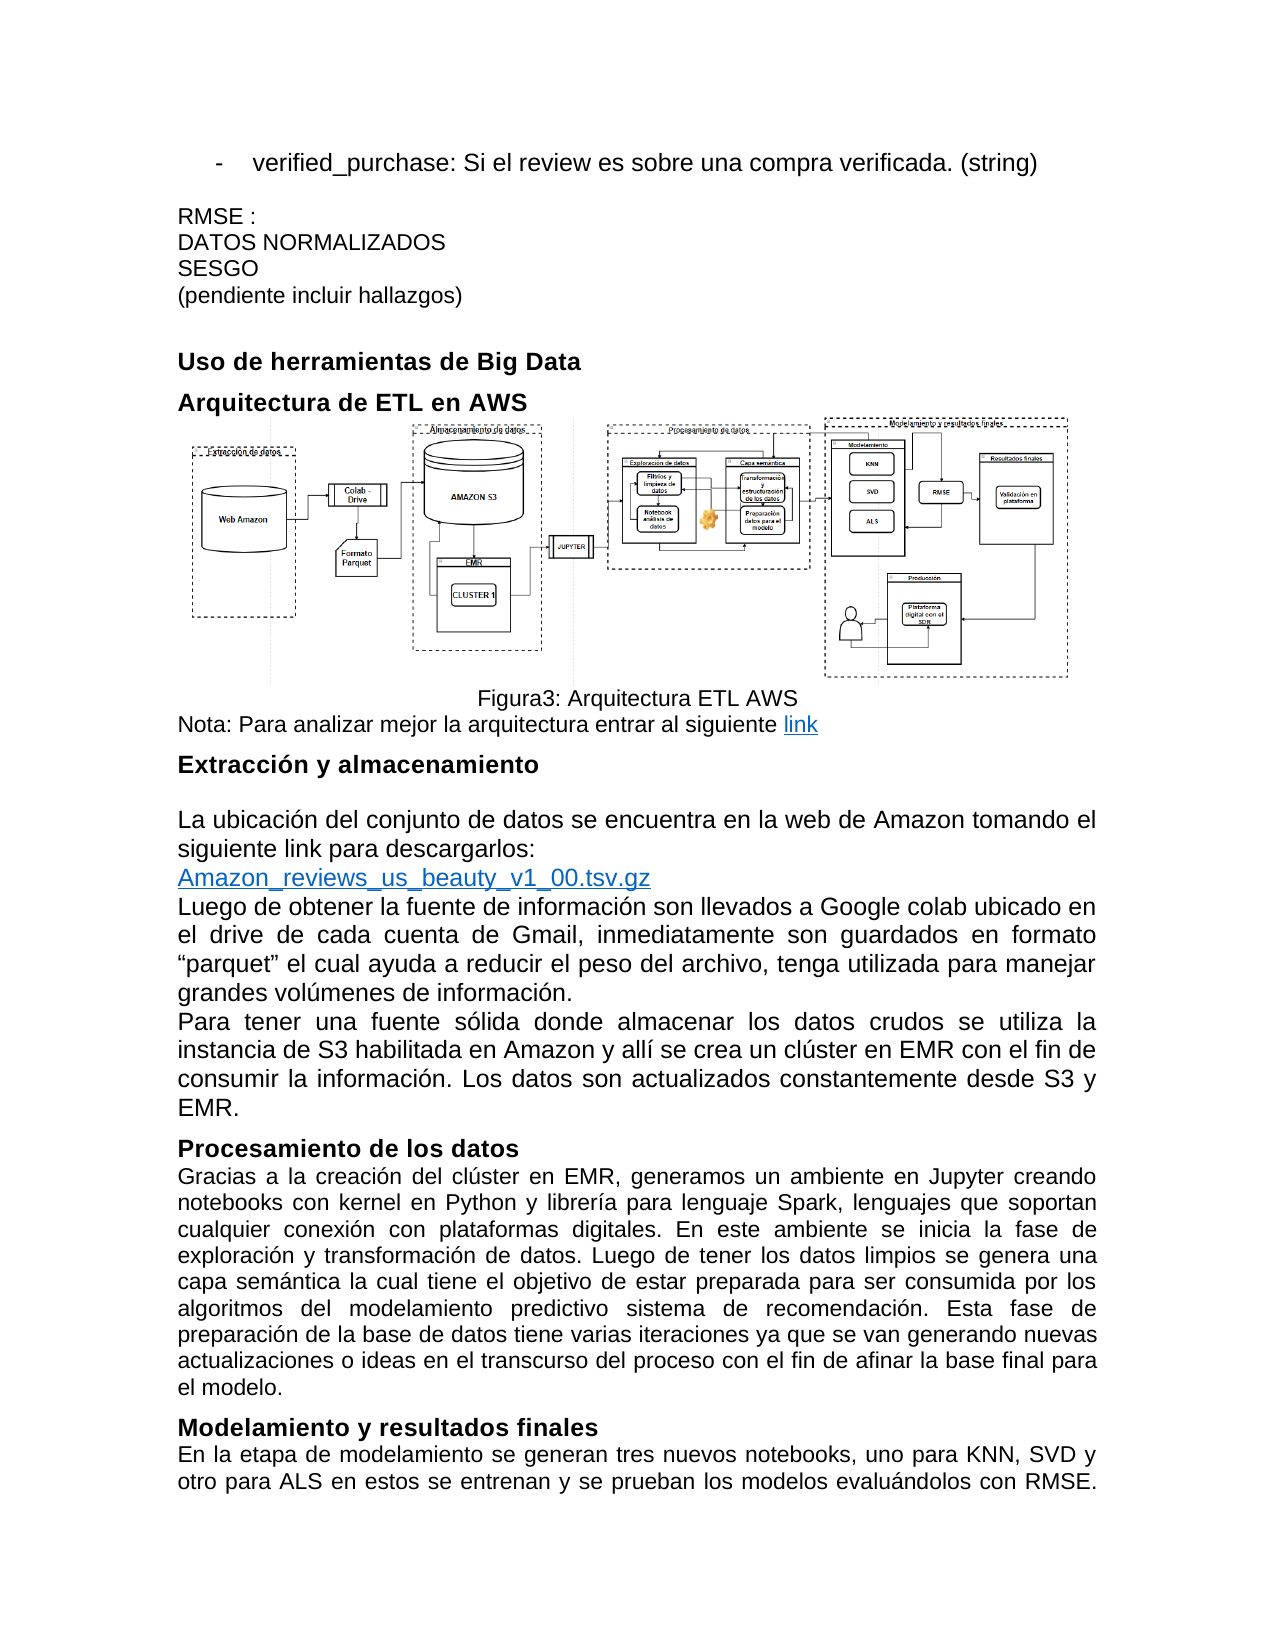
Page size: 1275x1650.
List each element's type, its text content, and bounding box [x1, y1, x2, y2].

subtitle Uso de herramientas de Big Data [177, 347, 1098, 376]
text La ubicación del conjunto de datos se encuentra en la web de Amazon tomando el siguiente link para descargarlos: [177, 805, 1098, 863]
text Amazon_reviews_us_beauty_v1_00.tsv.gz [177, 863, 1098, 892]
text Nota: Para analizar mejor la arquitectura entrar al siguiente link [177, 711, 1098, 738]
text Figura3: Arquitectura ETL AWS [177, 686, 1098, 711]
text (pendiente incluir hallazgos) [177, 282, 1098, 308]
text Gracias a la creación del clúster en EMR, generamos un ambiente en Jupyter creando notebooks con kernel en Python y librería para lenguaje Spark, lenguajes que soportan cualquier conexión con plataformas digitales. En este ambiente se inicia la fase de exploración y transformación de datos. Luego de tener los datos limpios se genera una capa semántica la cual tiene el objetivo de estar preparada para ser consumida por los algoritmos del modelamiento predictivo sistema de recomendación. Esta fase de preparación de la base de datos tiene varias iteraciones ya que se van generando nuevas actualizaciones o ideas en el transcurso del proceso con el fin de afinar la base final para el modelo. [177, 1163, 1098, 1400]
list verified_purchase: Si el review es sobre una compra verificada. (string) [215, 148, 1098, 176]
picture [177, 417, 1098, 686]
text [177, 1441, 1098, 1494]
text Luego de obtener la fuente de información son llevados a Google colab ubicado en el drive de cada cuenta de Gmail, inmediatamente son guardados en formato “parquet” el cual ayuda a reducir el peso del archivo, tenga utilizada para manejar grandes volúmenes de información. [177, 892, 1098, 1007]
text SESGO [177, 255, 1098, 282]
subtitle Arquitectura de ETL en AWS [177, 388, 1098, 417]
text RMSE : [177, 203, 1098, 229]
subtitle Modelamiento y resultados finales [177, 1413, 1098, 1441]
subtitle Extracción y almacenamiento [177, 750, 1098, 779]
text DATOS NORMALIZADOS [177, 229, 1098, 255]
text Para tener una fuente sólida donde almacenar los datos crudos se utiliza la instancia de S3 habilitada en Amazon y allí se crea un clúster en EMR con el fin de consumir la información. Los datos son actualizados constantemente desde S3 y EMR. [177, 1007, 1098, 1122]
subtitle Procesamiento de los datos [177, 1134, 1098, 1163]
